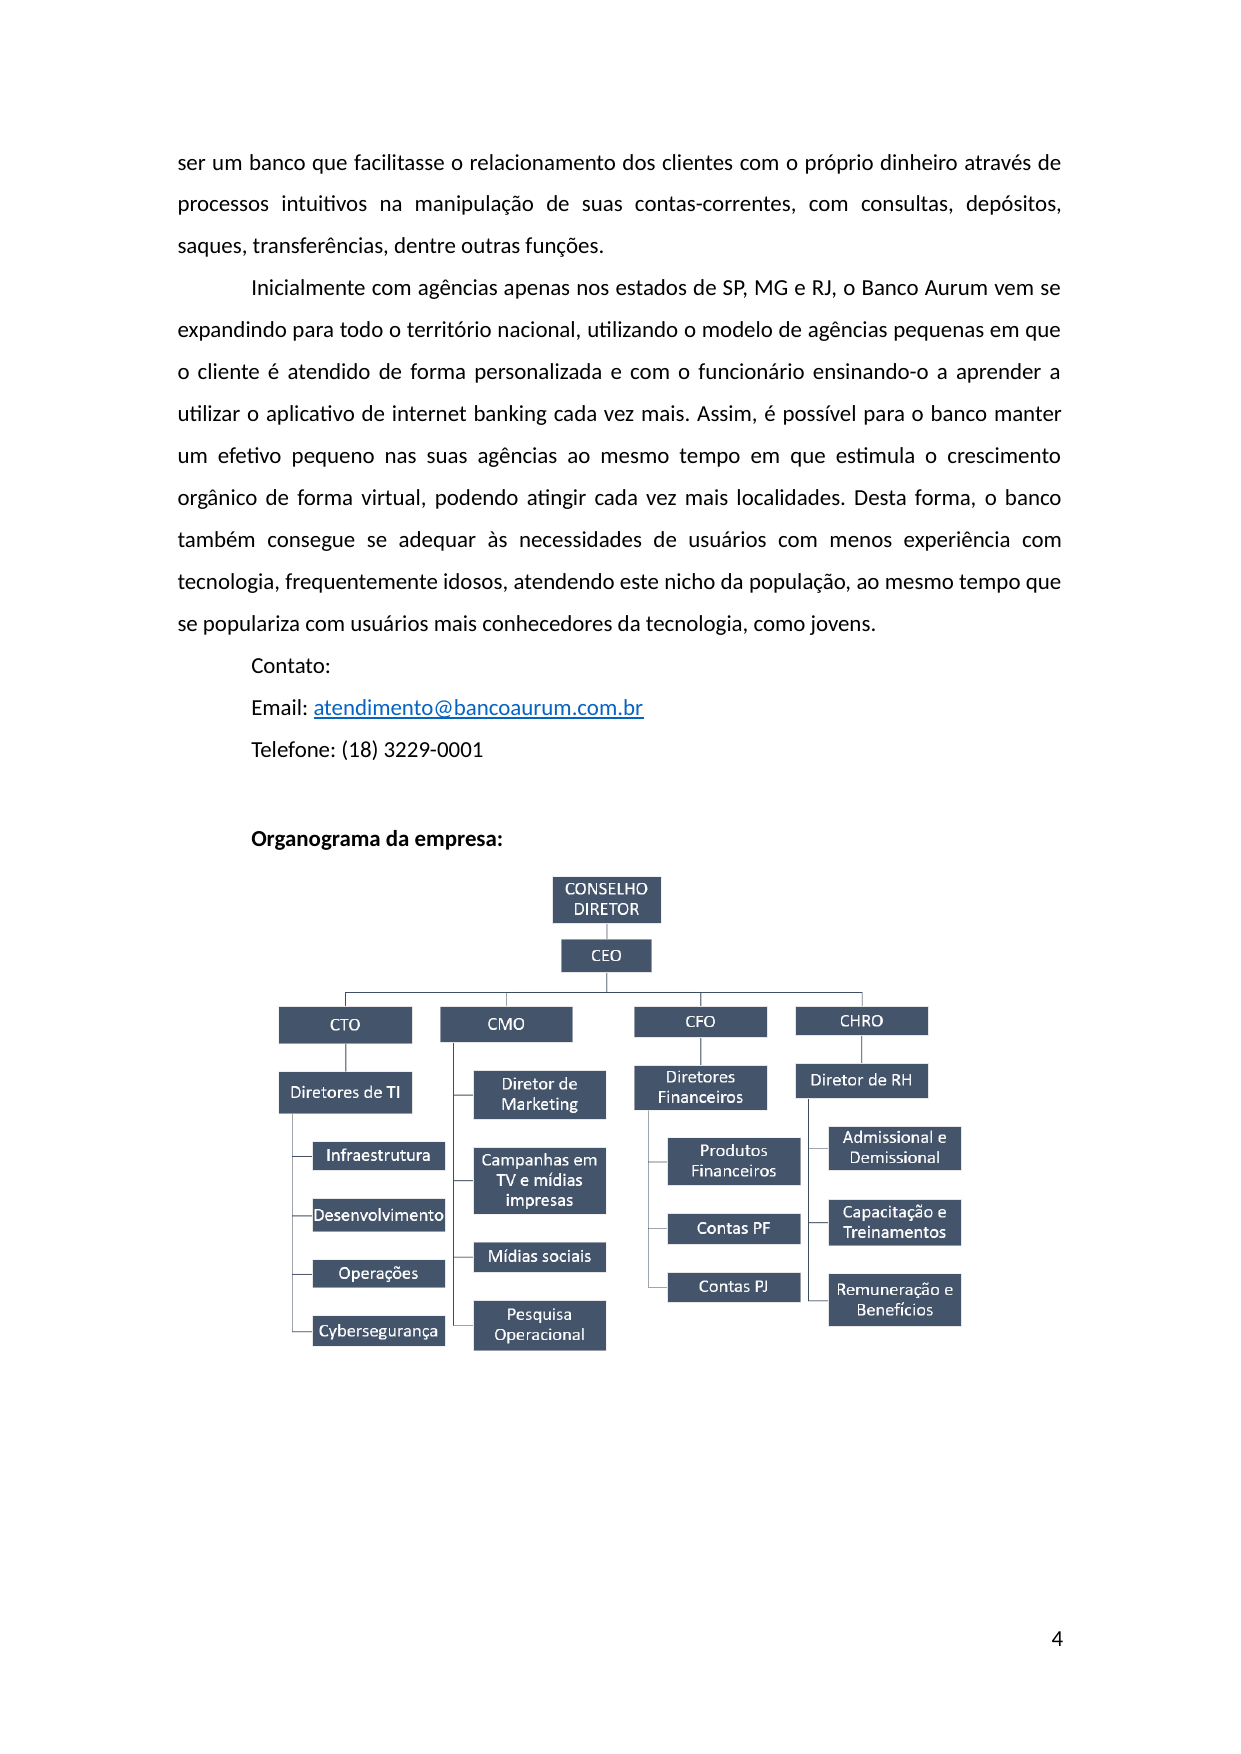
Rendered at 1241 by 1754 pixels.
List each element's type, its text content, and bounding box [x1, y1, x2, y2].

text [177, 148, 1063, 259]
text Inicialmente com agências apenas nos estados de SP, MG e RJ, o Banco Aurum vem se expandindo para todo o território nacional, utilizando o modelo de agências pequenas em que o cliente é atendido de forma personalizada e com o funcionário ensinando-o a aprender a utilizar o aplicativo de internet banking cada vez mais. Assim, é possível para o banco manter um efetivo pequeno nas suas agências ao mesmo tempo em que estimula o crescimento orgânico de forma virtual, podendo atingir cada vez mais localidades. Desta forma, o banco também consegue se adequar às necessidades de usuários com menos experiência com tecnologia, frequentemente idosos, atendendo este nicho da população, ao mesmo tempo que se populariza com usuários mais conhecedores da tecnologia, como jovens. [177, 273, 1063, 637]
text Email: atendimento@bancoaurum.com.br [177, 693, 1063, 721]
picture [275, 871, 965, 1357]
text Telefone: (18) 3229-0001 [177, 735, 1063, 763]
text Contato: [177, 651, 1063, 679]
text Organograma da empresa: [177, 824, 1063, 852]
